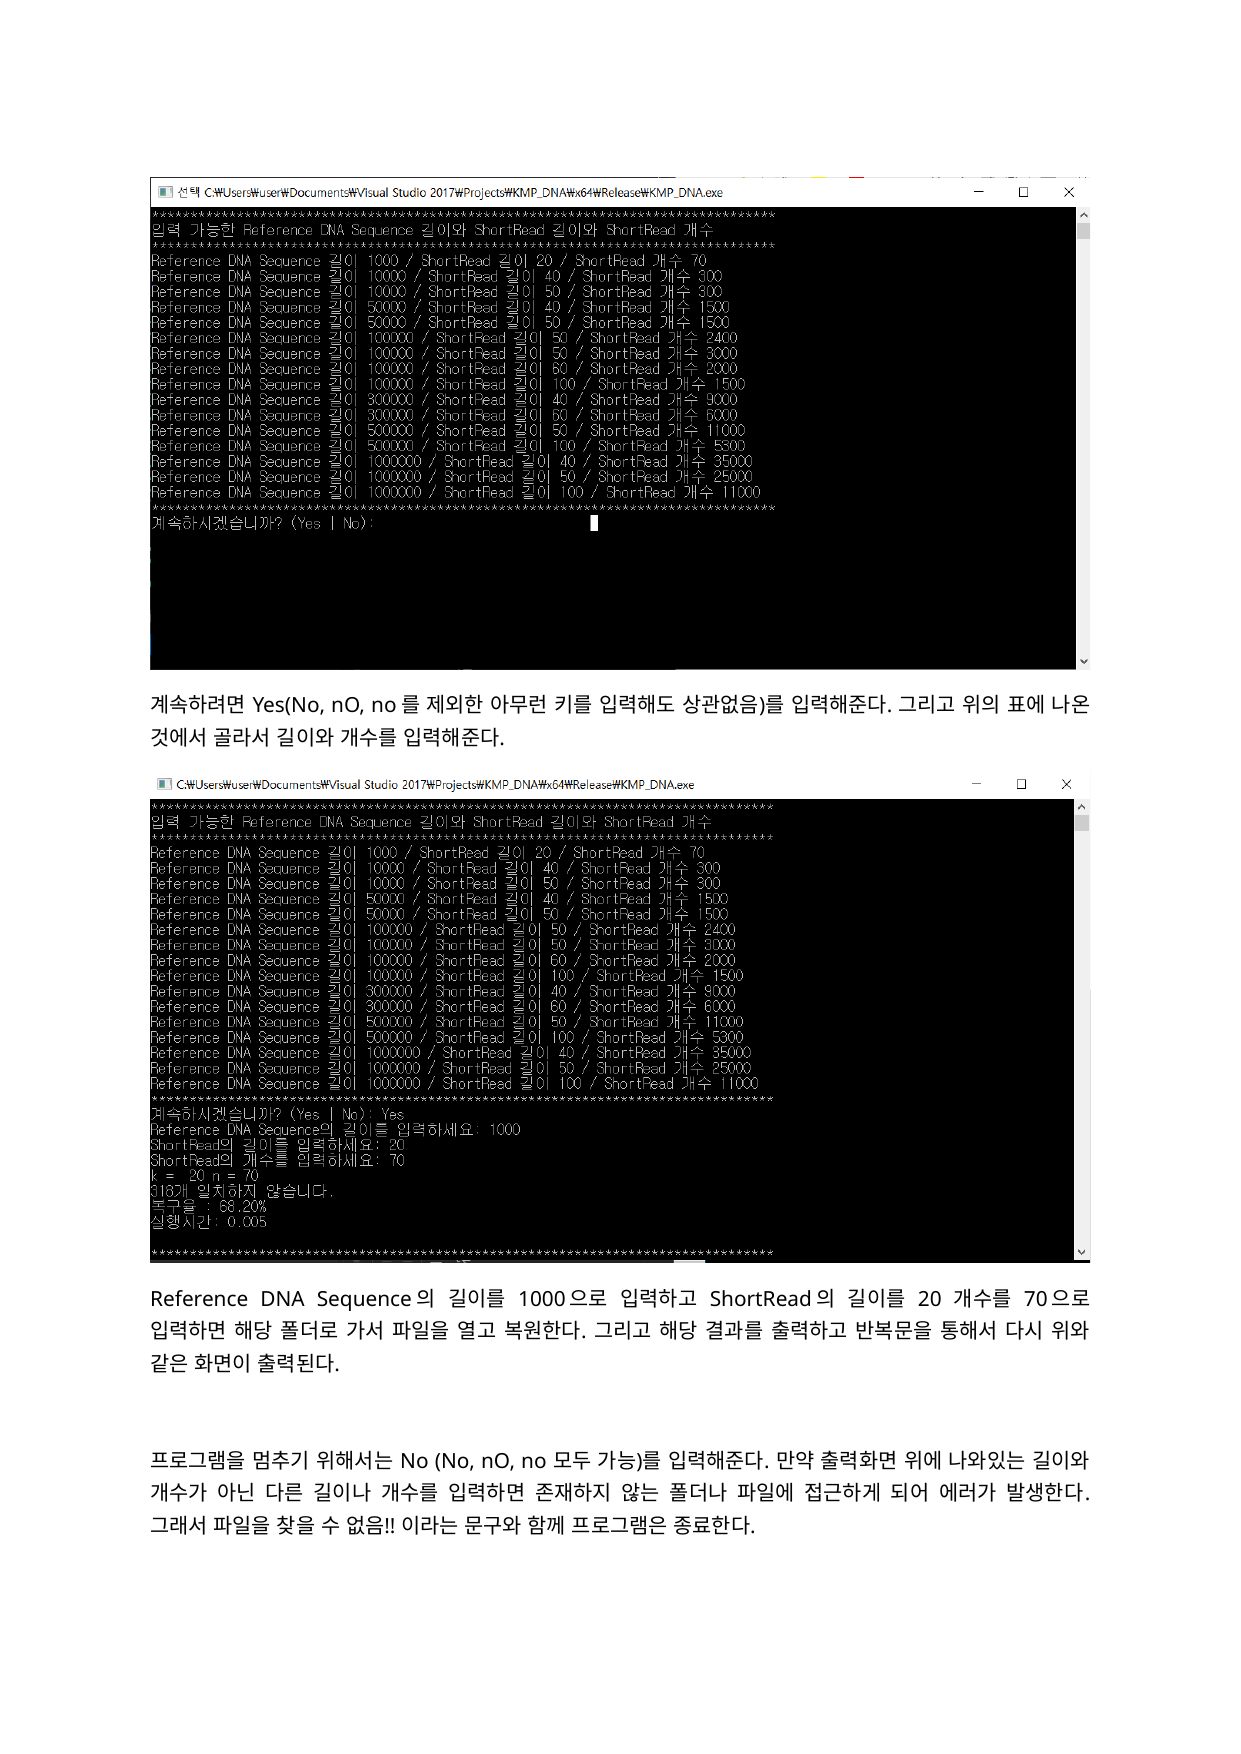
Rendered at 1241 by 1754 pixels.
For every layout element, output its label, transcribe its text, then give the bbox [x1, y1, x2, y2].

text 계속하려면 Yes(No, nO, no를 제외한 아무런 키를 입력해도 상관없음)를 입력해준다. 그리고 위의 표에 나온 것에서 골라서 길이와 개수를 입력해준다. [150, 688, 1090, 751]
picture [150, 177, 1091, 670]
picture [150, 770, 1091, 1263]
text 프로그램을 멈추기 위해서는 No (No, nO, no 모두 가능)를 입력해준다. 만약 출력화면 위에 나와있는 길이와 개수가 아닌 다른 길이나 개수를 입력하면 존재하지 않는 폴더나 파일에 접근하게 되어 에러가 발생한다. 그래서 파일을 찾을 수 없음!! 이라는 문구와 함께 프로그램은 종료한다. [150, 1444, 1090, 1540]
text Reference DNA Sequence의 길이를 1000으로 입력하고 ShortRead의 길이를 20 개수를 70으로 입력하면 해당 폴더로 가서 파일을 열고 복원한다. 그리고 해당 결과를 출력하고 반복문을 통해서 다시 위와 같은 화면이 출력된다. [150, 1282, 1090, 1378]
